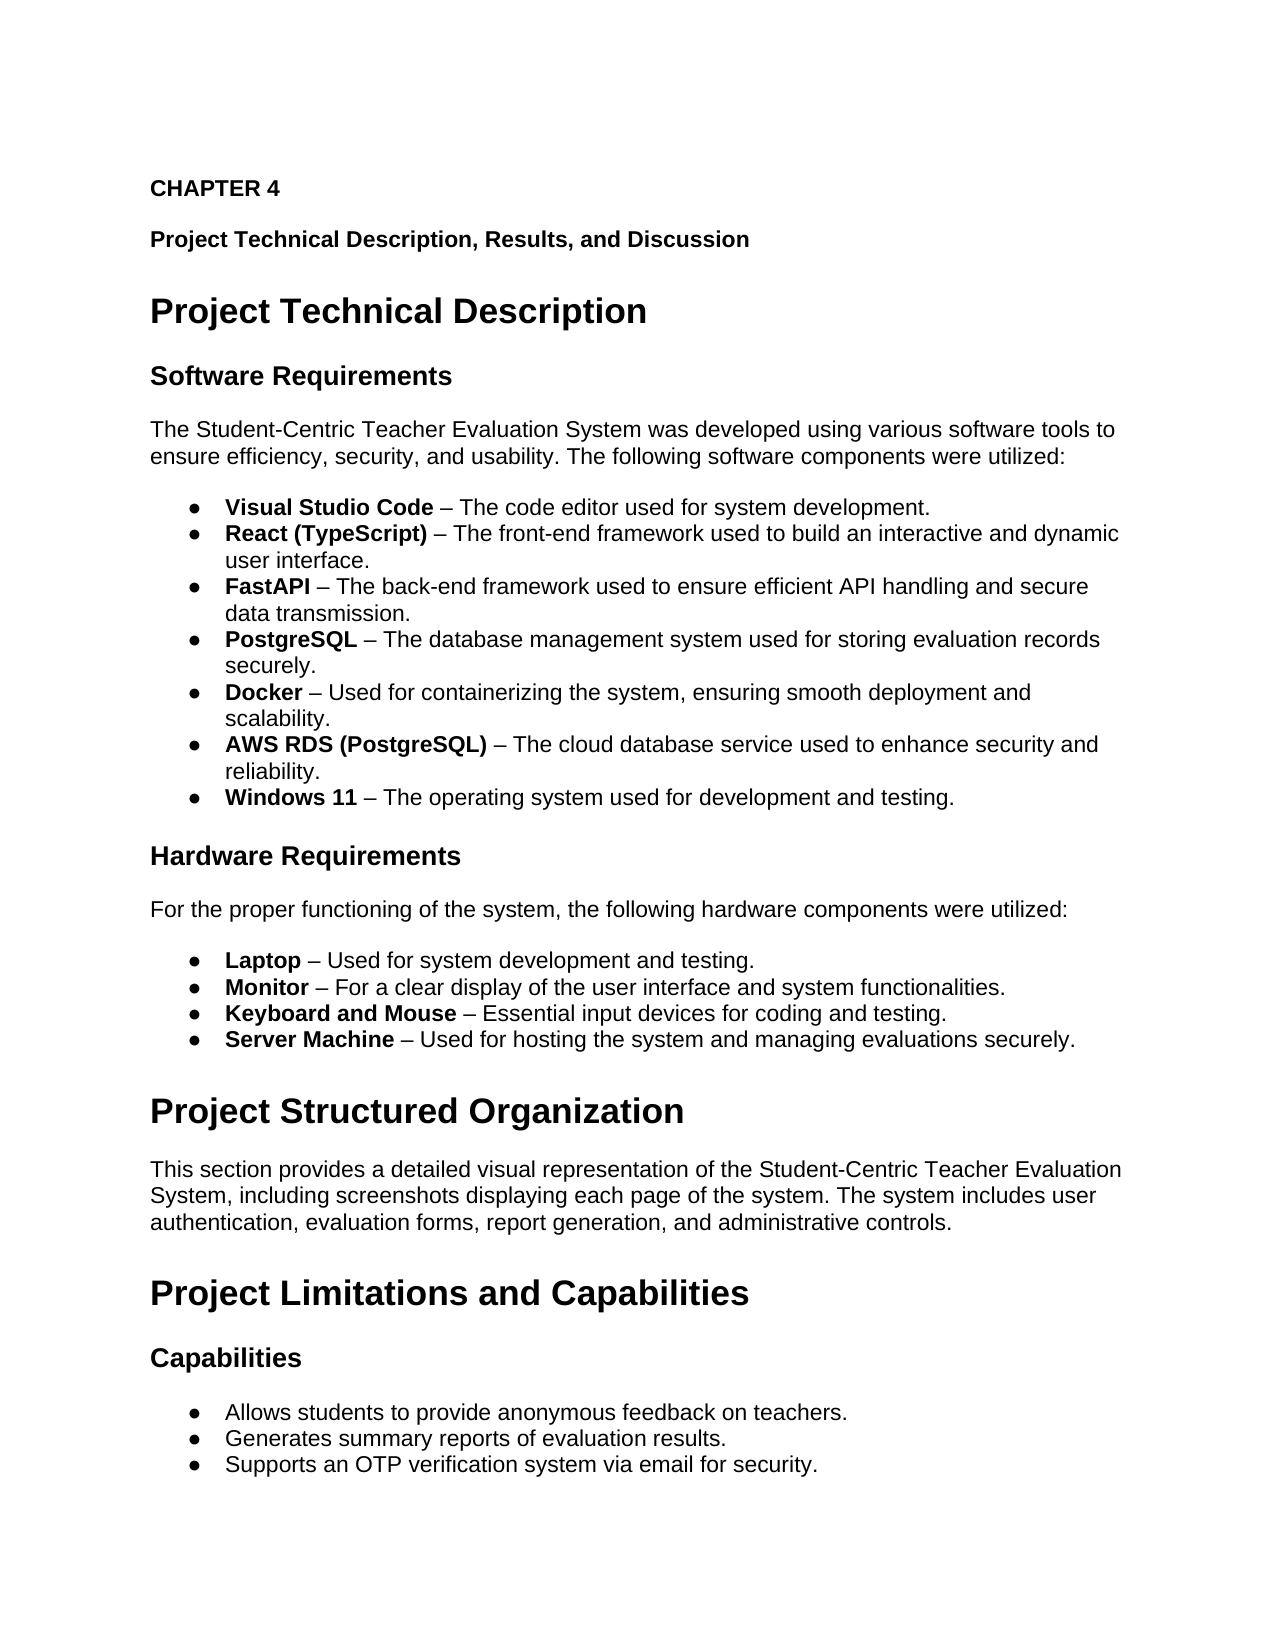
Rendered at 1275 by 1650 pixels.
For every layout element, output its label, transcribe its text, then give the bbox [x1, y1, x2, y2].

list Supports an OTP verification system via email for security. [187, 1451, 1125, 1477]
subtitle Hardware Requirements [150, 839, 1125, 871]
list Generates summary reports of evaluation results. [187, 1425, 1125, 1451]
list Monitor – For a clear display of the user interface and system functionalities. [187, 973, 1125, 1000]
list Visual Studio Code – The code editor used for system development. [187, 494, 1125, 520]
list Keyboard and Mouse – Essential input devices for coding and testing. [187, 1000, 1125, 1026]
list Laptop – Used for system development and testing. [187, 947, 1125, 973]
subtitle Software Requirements [150, 360, 1125, 391]
list Docker – Used for containerizing the system, ensuring smooth deployment and scalability. [187, 678, 1125, 731]
list AWS RDS (PostgreSQL) – The cloud database service used to enhance security and reliability. [187, 731, 1125, 784]
subtitle Project Structured Organization [150, 1090, 1125, 1131]
list Allows students to provide anonymous feedback on teachers. [187, 1398, 1125, 1425]
text For the proper functioning of the system, the following hardware components were utilized: [150, 896, 1125, 922]
text Project Technical Description, Results, and Discussion [150, 226, 1125, 253]
list Windows 11 – The operating system used for development and testing. [187, 784, 1125, 810]
list PostgreSQL – The database management system used for storing evaluation records securely. [187, 626, 1125, 678]
subtitle Capabilities [150, 1342, 1125, 1373]
subtitle Project Limitations and Capabilities [150, 1272, 1125, 1313]
subtitle Project Technical Description [150, 290, 1125, 331]
text This section provides a detailed visual representation of the Student-Centric Teacher Evaluation System, including screenshots displaying each page of the system. The system includes user authentication, evaluation forms, report generation, and administrative controls. [150, 1156, 1125, 1235]
list FastAPI – The back-end framework used to ensure efficient API handling and secure data transmission. [187, 573, 1125, 626]
list Server Machine – Used for hosting the system and managing evaluations securely. [187, 1026, 1125, 1052]
text The Student-Centric Teacher Evaluation System was developed using various software tools to ensure efficiency, security, and usability. The following software components were utilized: [150, 416, 1125, 469]
list React (TypeScript) – The front-end framework used to build an interactive and dynamic user interface. [187, 520, 1125, 573]
text CHAPTER 4 [150, 175, 1125, 201]
